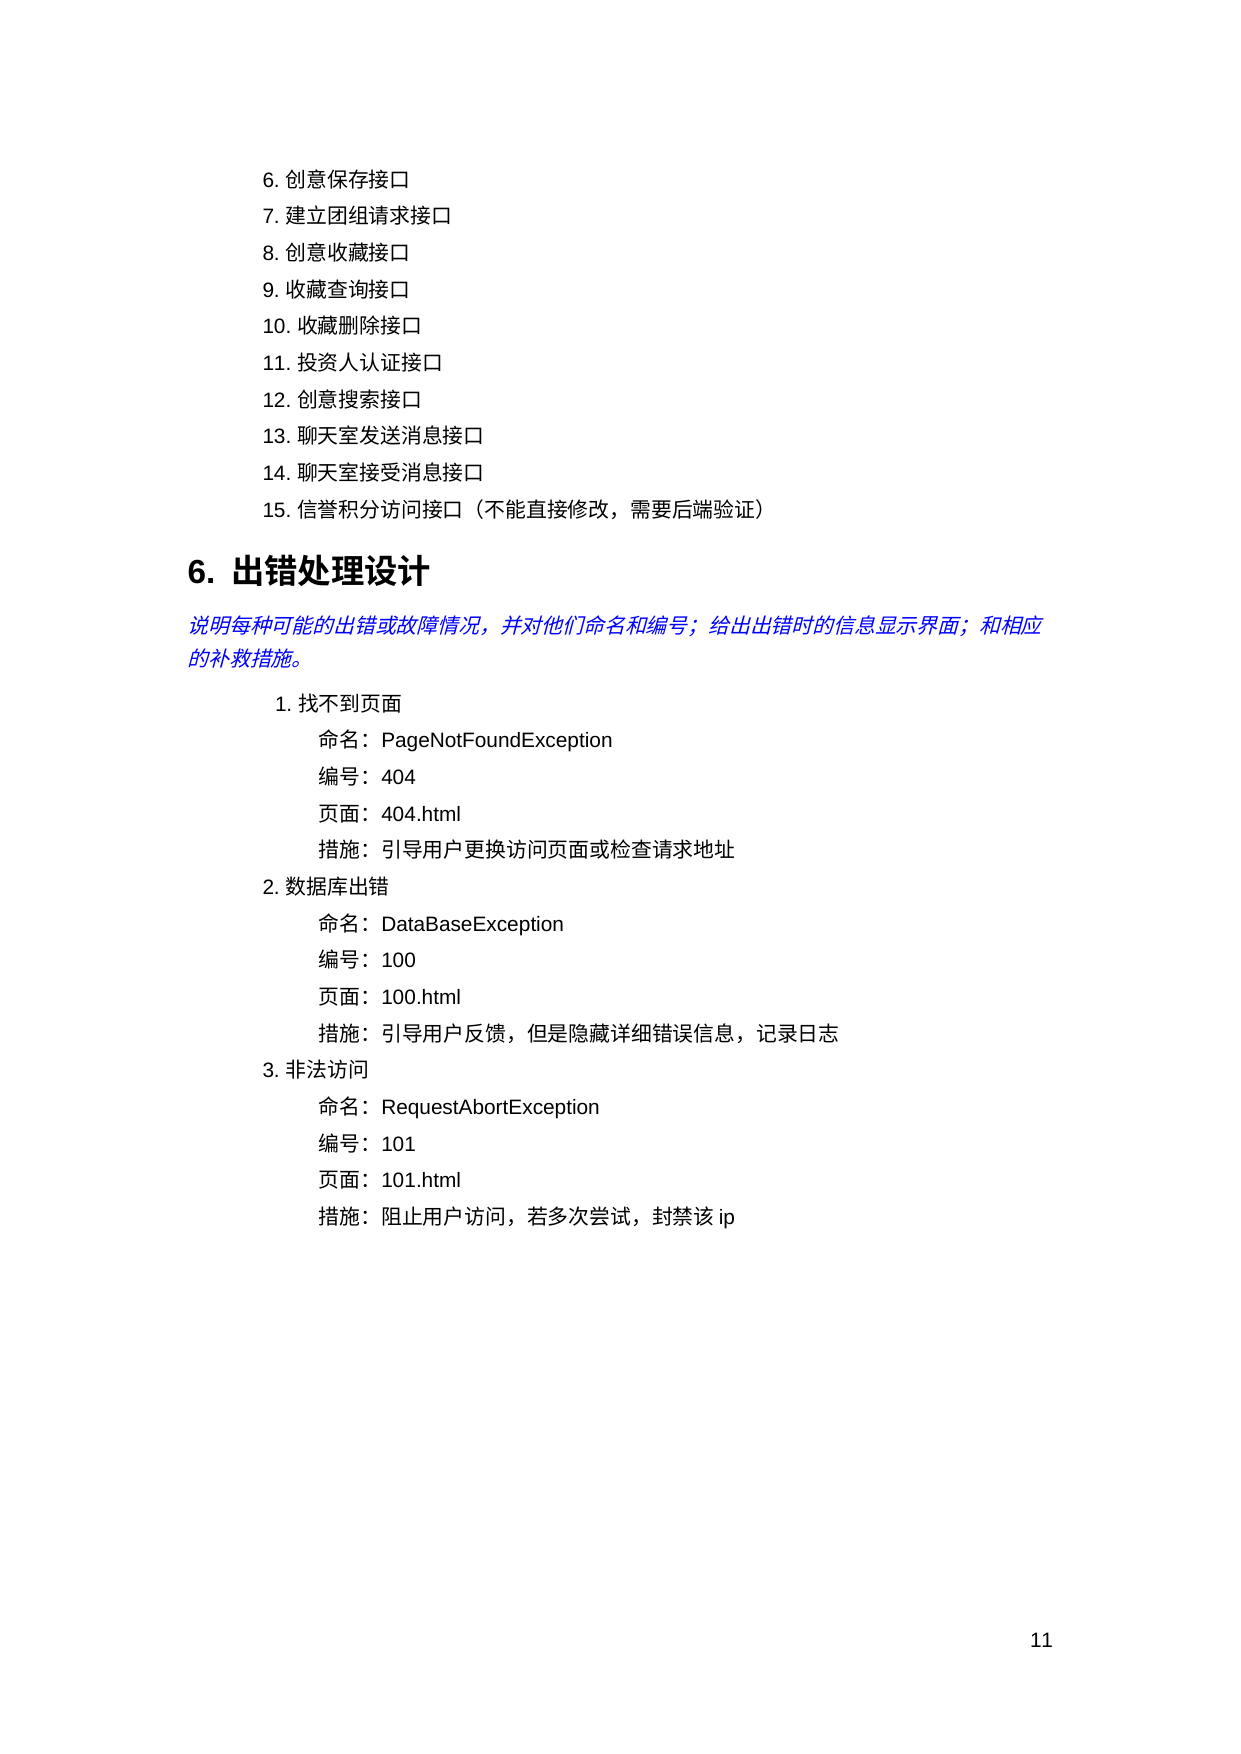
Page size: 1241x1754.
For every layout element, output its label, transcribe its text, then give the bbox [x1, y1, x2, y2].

text 1. 找不到页面 [262, 686, 1053, 718]
text 措施：阻止用户访问，若多次尝试，封禁该ip [262, 1199, 1053, 1232]
text 命名：DataBaseException [262, 906, 1053, 938]
text 编号：100 [262, 942, 1053, 975]
text 14. 聊天室接受消息接口 [262, 455, 1053, 488]
text 命名：RequestAbortException [262, 1089, 1053, 1122]
text 2. 数据库出错 [262, 869, 1053, 902]
text 9. 收藏查询接口 [262, 272, 1053, 304]
text 页面：404.html [262, 796, 1053, 828]
text 10. 收藏删除接口 [262, 309, 1053, 341]
text 3. 非法访问 [262, 1052, 1053, 1085]
subtitle 出错处理设计 [187, 537, 1053, 602]
text 页面：100.html [262, 979, 1053, 1012]
text 编号：101 [262, 1126, 1053, 1158]
text 说明每种可能的出错或故障情况，并对他们命名和编号；给出出错时的信息显示界面；和相应的补救措施。 [187, 608, 1053, 673]
text 命名：PageNotFoundException [262, 722, 1053, 755]
text 6. 创意保存接口 [262, 162, 1053, 194]
text 8. 创意收藏接口 [262, 235, 1053, 268]
text 13. 聊天室发送消息接口 [262, 419, 1053, 451]
text 编号：404 [262, 759, 1053, 792]
text 11. 投资人认证接口 [262, 345, 1053, 378]
text 措施：引导用户更换访问页面或检查请求地址 [262, 832, 1053, 865]
text 措施：引导用户反馈，但是隐藏详细错误信息，记录日志 [262, 1016, 1053, 1048]
text 15. 信誉积分访问接口（不能直接修改，需要后端验证） [262, 492, 1053, 524]
text 7. 建立团组请求接口 [262, 199, 1053, 231]
text 12. 创意搜索接口 [262, 382, 1053, 414]
text 页面：101.html [262, 1162, 1053, 1195]
